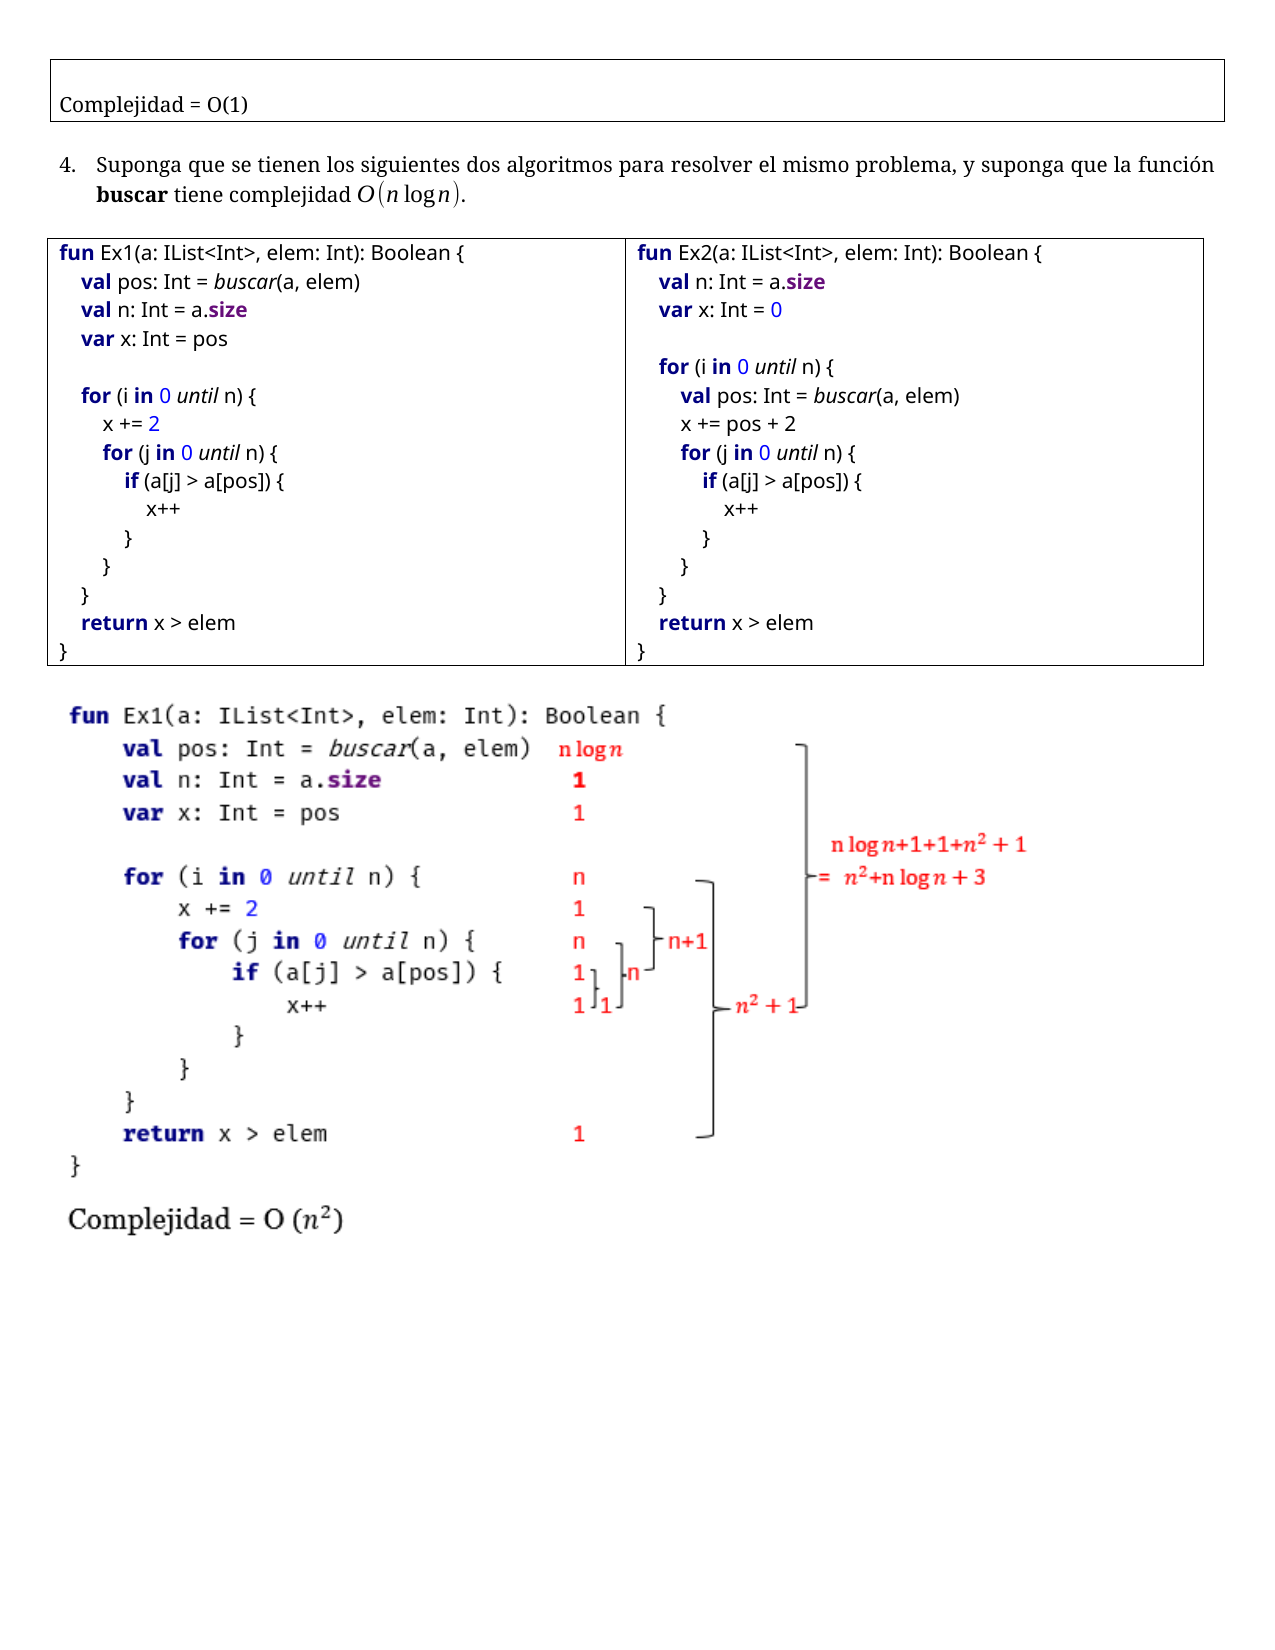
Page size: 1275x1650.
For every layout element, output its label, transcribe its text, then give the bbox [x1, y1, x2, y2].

picture [59, 694, 1035, 1248]
list Suponga que se tienen los siguientes dos algoritmos para resolver el mismo problema, y suponga que la función buscar tiene complejidad . [59, 151, 1216, 209]
text Complejidad = O(1) [51, 87, 1224, 121]
